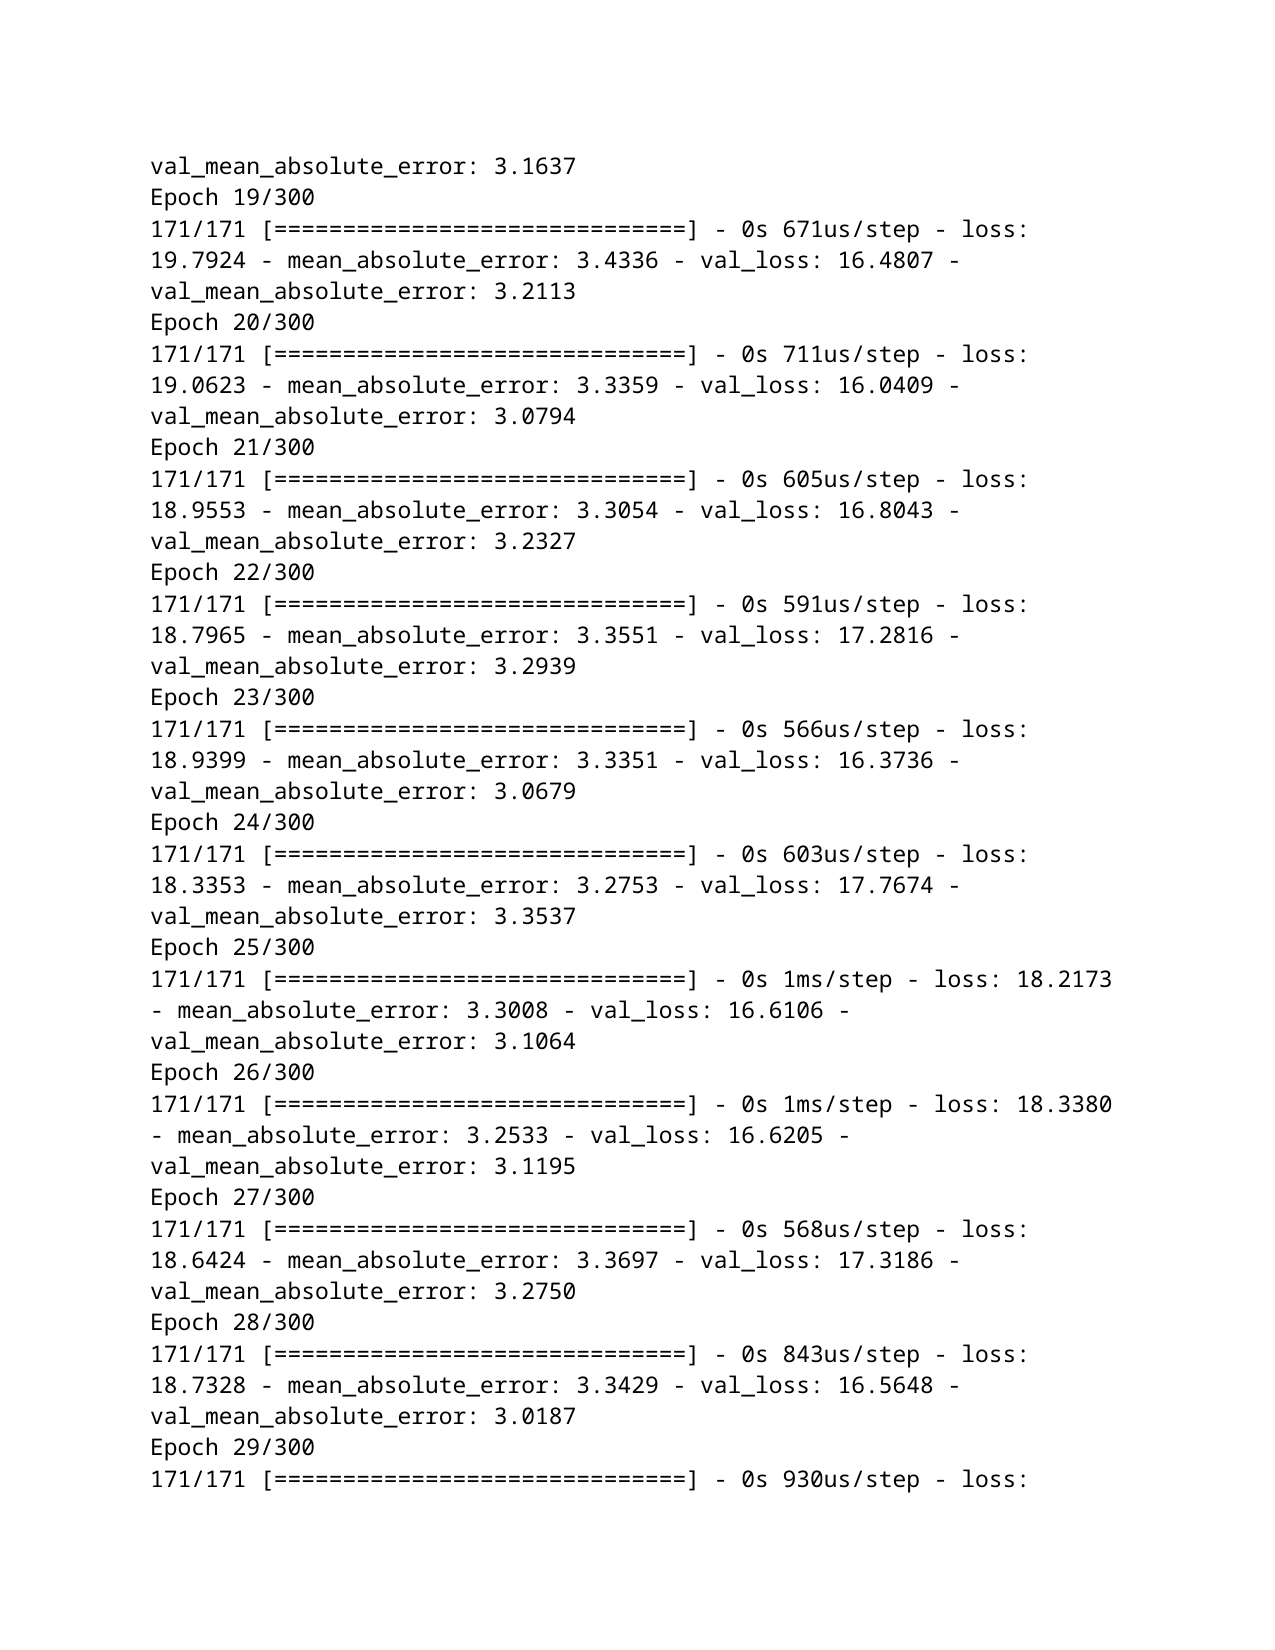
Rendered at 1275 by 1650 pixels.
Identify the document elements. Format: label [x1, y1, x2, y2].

text [150, 150, 1125, 1494]
